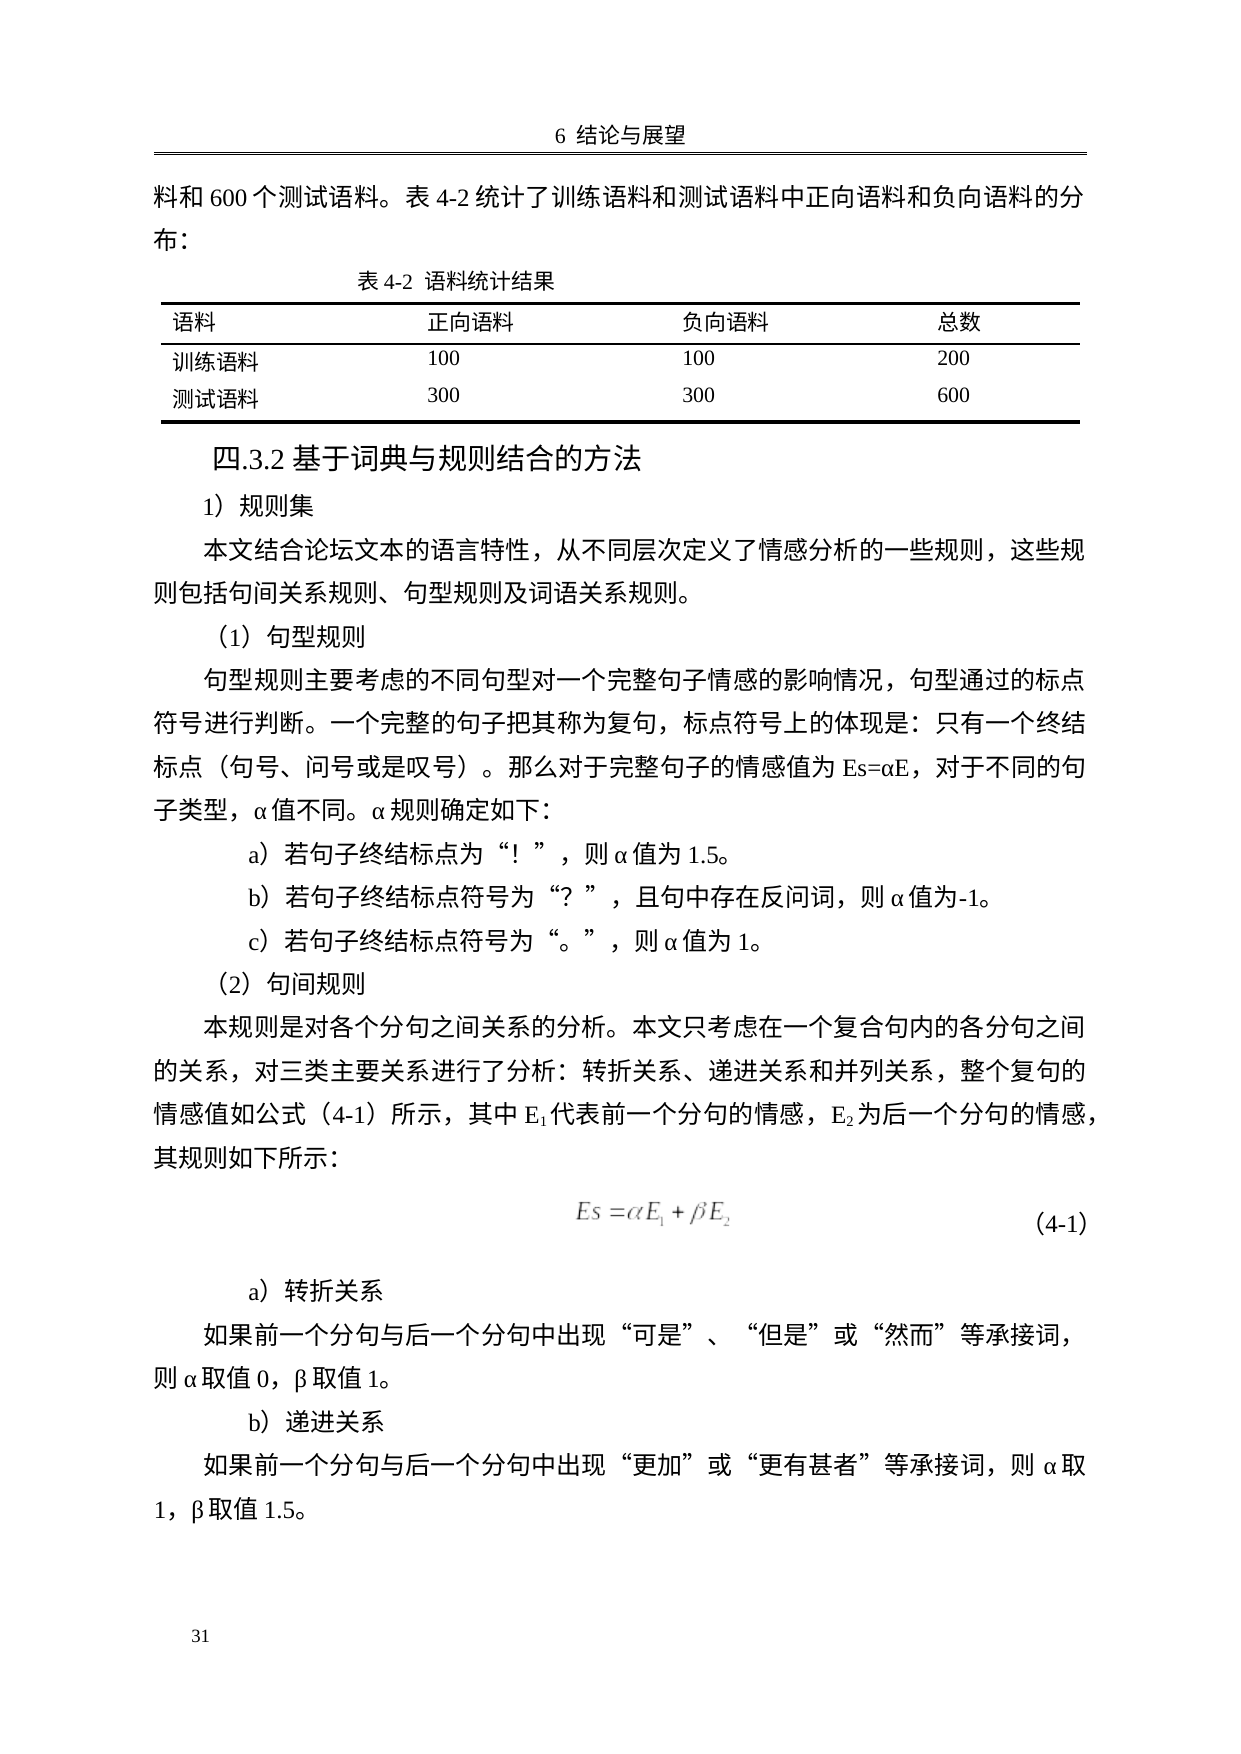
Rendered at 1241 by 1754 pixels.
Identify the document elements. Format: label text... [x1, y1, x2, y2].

subtitle 若句子终结标点为“！”，则α值为1.5。 [248, 834, 1087, 870]
table_cell 100 [416, 345, 671, 382]
table_header 负向语料 [671, 305, 926, 342]
text 本文结合论坛文本的语言特性，从不同层次定义了情感分析的一些规则，这些规则包括句间关系规则、句型规则及词语关系规则。 [153, 530, 1087, 610]
text 表4-2 语料统计结果 [203, 264, 1087, 296]
text 本规则是对各个分句之间关系的分析。本文只考虑在一个复合句内的各分句之间的关系，对三类主要关系进行了分析：转折关系、递进关系和并列关系，整个复句的情感值如公式（4-1）所示，其中E1代表前一个分句的情感，E2为后一个分句的情感，其规则如下所示： [153, 1008, 1087, 1174]
table_header 正向语料 [416, 305, 671, 342]
subtitle 句间规则 [153, 964, 1087, 1001]
text 如果前一个分句与后一个分句中出现“可是”、“但是”或“然而”等承接词，则α取值0，β取值1。 [153, 1315, 1087, 1395]
text 句型规则主要考虑的不同句型对一个完整句子情感的影响情况，句型通过的标点符号进行判断。一个完整的句子把其称为复句，标点符号上的体现是：只有一个终结标点（句号、问号或是叹号）。那么对于完整句子的情感值为Es=αE，对于不同的句子类型，α值不同。α规则确定如下： [153, 660, 1087, 827]
table_header 语料 [161, 305, 416, 342]
subtitle 句型规则 [153, 617, 1087, 653]
table_header 总数 [926, 305, 1079, 342]
table_cell 300 [671, 382, 926, 420]
table_cell 训练语料 [161, 345, 416, 382]
table_cell 200 [926, 345, 1079, 382]
table_cell 300 [416, 382, 671, 420]
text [153, 177, 1087, 257]
subtitle 递进关系 [248, 1402, 1087, 1438]
table_cell 测试语料 [161, 382, 416, 420]
subtitle 转折关系 [248, 1272, 1087, 1308]
subtitle 基于词典与规则结合的方法 [153, 436, 1087, 478]
subtitle 规则集 [202, 487, 1087, 523]
text 如果前一个分句与后一个分句中出现“更加”或“更有甚者”等承接词，则α取1，β取值1.5。 [153, 1446, 1087, 1525]
subtitle 若句子终结标点符号为“。”，则α值为1。 [248, 921, 1087, 957]
table_cell 600 [926, 382, 1079, 420]
subtitle 若句子终结标点符号为“？”，且句中存在反问词，则α值为-1。 [248, 878, 1087, 914]
table_cell 100 [671, 345, 926, 382]
text （4-1） [153, 1194, 1087, 1252]
